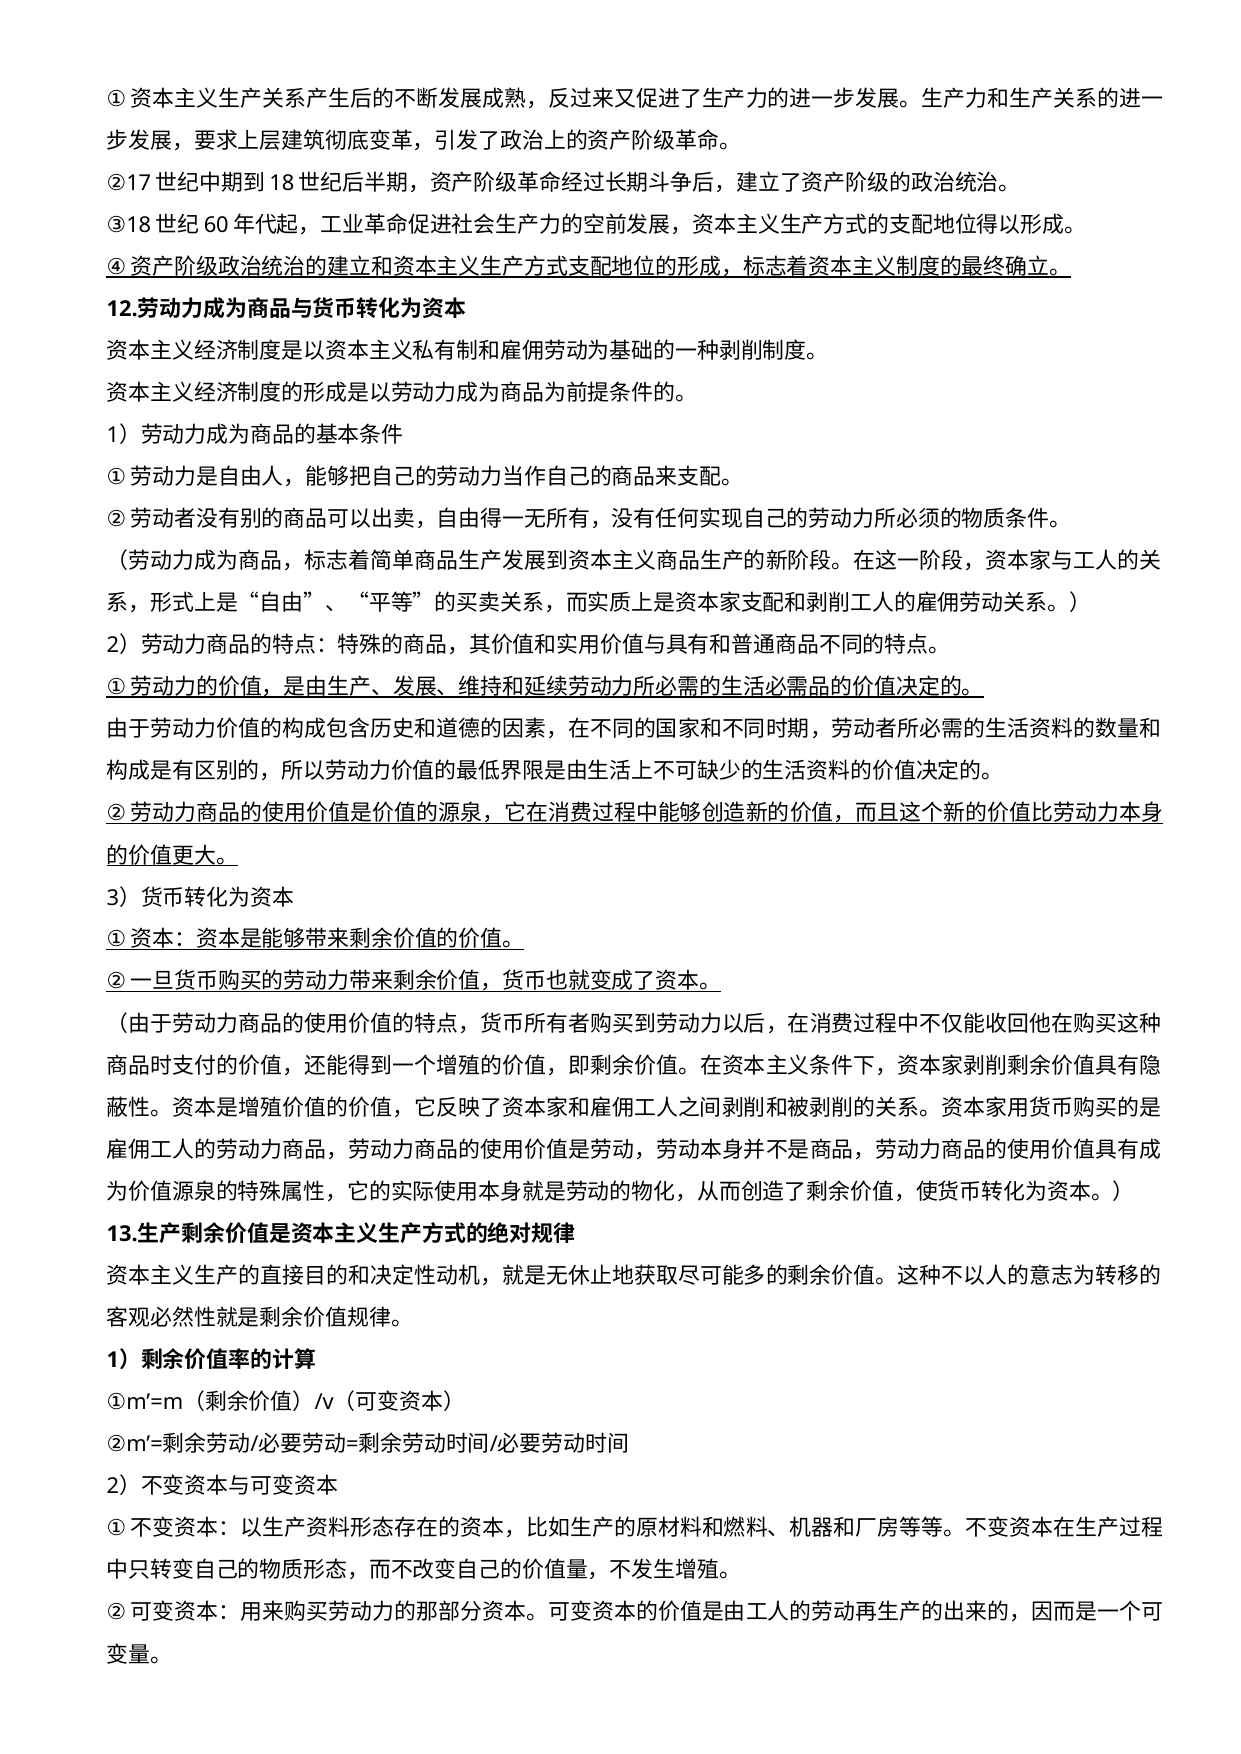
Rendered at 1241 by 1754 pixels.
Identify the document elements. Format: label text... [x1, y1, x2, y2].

text ①劳动力的价值，是由生产、发展、维持和延续劳动力所必需的生活必需品的价值决定的。 [106, 669, 1165, 701]
text ②17世纪中期到18世纪后半期，资产阶级革命经过长期斗争后，建立了资产阶级的政治统治。 [106, 165, 1165, 197]
text ②劳动者没有别的商品可以出卖，自由得一无所有，没有任何实现自己的劳动力所必须的物质条件。 [106, 501, 1165, 533]
text （由于劳动力商品的使用价值的特点，货币所有者购买到劳动力以后，在消费过程中不仅能收回他在购买这种商品时支付的价值，还能得到一个增殖的价值，即剩余价值。在资本主义条件下，资本家剥削剩余价值具有隐蔽性。资本是增殖价值的价值，它反映了资本家和雇佣工人之间剥削和被剥削的关系。资本家用货币购买的是雇佣工人的劳动力商品，劳动力商品的使用价值是劳动，劳动本身并不是商品，劳动力商品的使用价值具有成为价值源泉的特殊属性，它的实际使用本身就是劳动的物化，从而创造了剩余价值，使货币转化为资本。） [106, 1005, 1165, 1206]
text 资本主义生产的直接目的和决定性动机，就是无休止地获取尽可能多的剩余价值。这种不以人的意志为转移的客观必然性就是剩余价值规律。 [106, 1258, 1165, 1332]
text ②m’=剩余劳动/必要劳动=剩余劳动时间/必要劳动时间 [106, 1426, 1165, 1458]
text 12.劳动力成为商品与货币转化为资本 [106, 291, 1165, 323]
text 由于劳动力价值的构成包含历史和道德的因素，在不同的国家和不同时期，劳动者所必需的生活资料的数量和构成是有区别的，所以劳动力价值的最低界限是由生活上不可缺少的生活资料的价值决定的。 [106, 711, 1165, 786]
text 资本主义经济制度是以资本主义私有制和雇佣劳动为基础的一种剥削制度。 [106, 333, 1165, 365]
text ①不变资本：以生产资料形态存在的资本，比如生产的原材料和燃料、机器和厂房等等。不变资本在生产过程中只转变自己的物质形态，而不改变自己的价值量，不发生增殖。 [106, 1510, 1165, 1584]
text 3）货币转化为资本 [106, 879, 1165, 912]
text （劳动力成为商品，标志着简单商品生产发展到资本主义商品生产的新阶段。在这一阶段，资本家与工人的关系，形式上是“自由”、“平等”的买卖关系，而实质上是资本家支配和剥削工人的雇佣劳动关系。） [106, 543, 1165, 617]
text ②劳动力商品的使用价值是价值的源泉，它在消费过程中能够创造新的价值，而且这个新的价值比劳动力本身的价值更大。 [106, 795, 1165, 870]
text ①资本：资本是能够带来剩余价值的价值。 [106, 921, 1165, 954]
text 1）劳动力成为商品的基本条件 [106, 417, 1165, 449]
text ①m’=m（剩余价值）/v（可变资本） [106, 1384, 1165, 1416]
text ③18世纪60年代起，工业革命促进社会生产力的空前发展，资本主义生产方式的支配地位得以形成。 [106, 207, 1165, 239]
text ①劳动力是自由人，能够把自己的劳动力当作自己的商品来支配。 [106, 459, 1165, 491]
text 资本主义经济制度的形成是以劳动力成为商品为前提条件的。 [106, 375, 1165, 407]
text 13.生产剩余价值是资本主义生产方式的绝对规律 [106, 1216, 1165, 1248]
text 2）劳动力商品的特点：特殊的商品，其价值和实用价值与具有和普通商品不同的特点。 [106, 627, 1165, 659]
text ④资产阶级政治统治的建立和资本主义生产方式支配地位的形成，标志着资本主义制度的最终确立。 [106, 249, 1165, 281]
text ②一旦货币购买的劳动力带来剩余价值，货币也就变成了资本。 [106, 963, 1165, 996]
text ②可变资本：用来购买劳动力的那部分资本。可变资本的价值是由工人的劳动再生产的出来的，因而是一个可变量。 [106, 1594, 1165, 1669]
text 1）剩余价值率的计算 [106, 1342, 1165, 1374]
text 2）不变资本与可变资本 [106, 1468, 1165, 1500]
text ①资本主义生产关系产生后的不断发展成熟，反过来又促进了生产力的进一步发展。生产力和生产关系的进一步发展，要求上层建筑彻底变革，引发了政治上的资产阶级革命。 [106, 81, 1165, 155]
